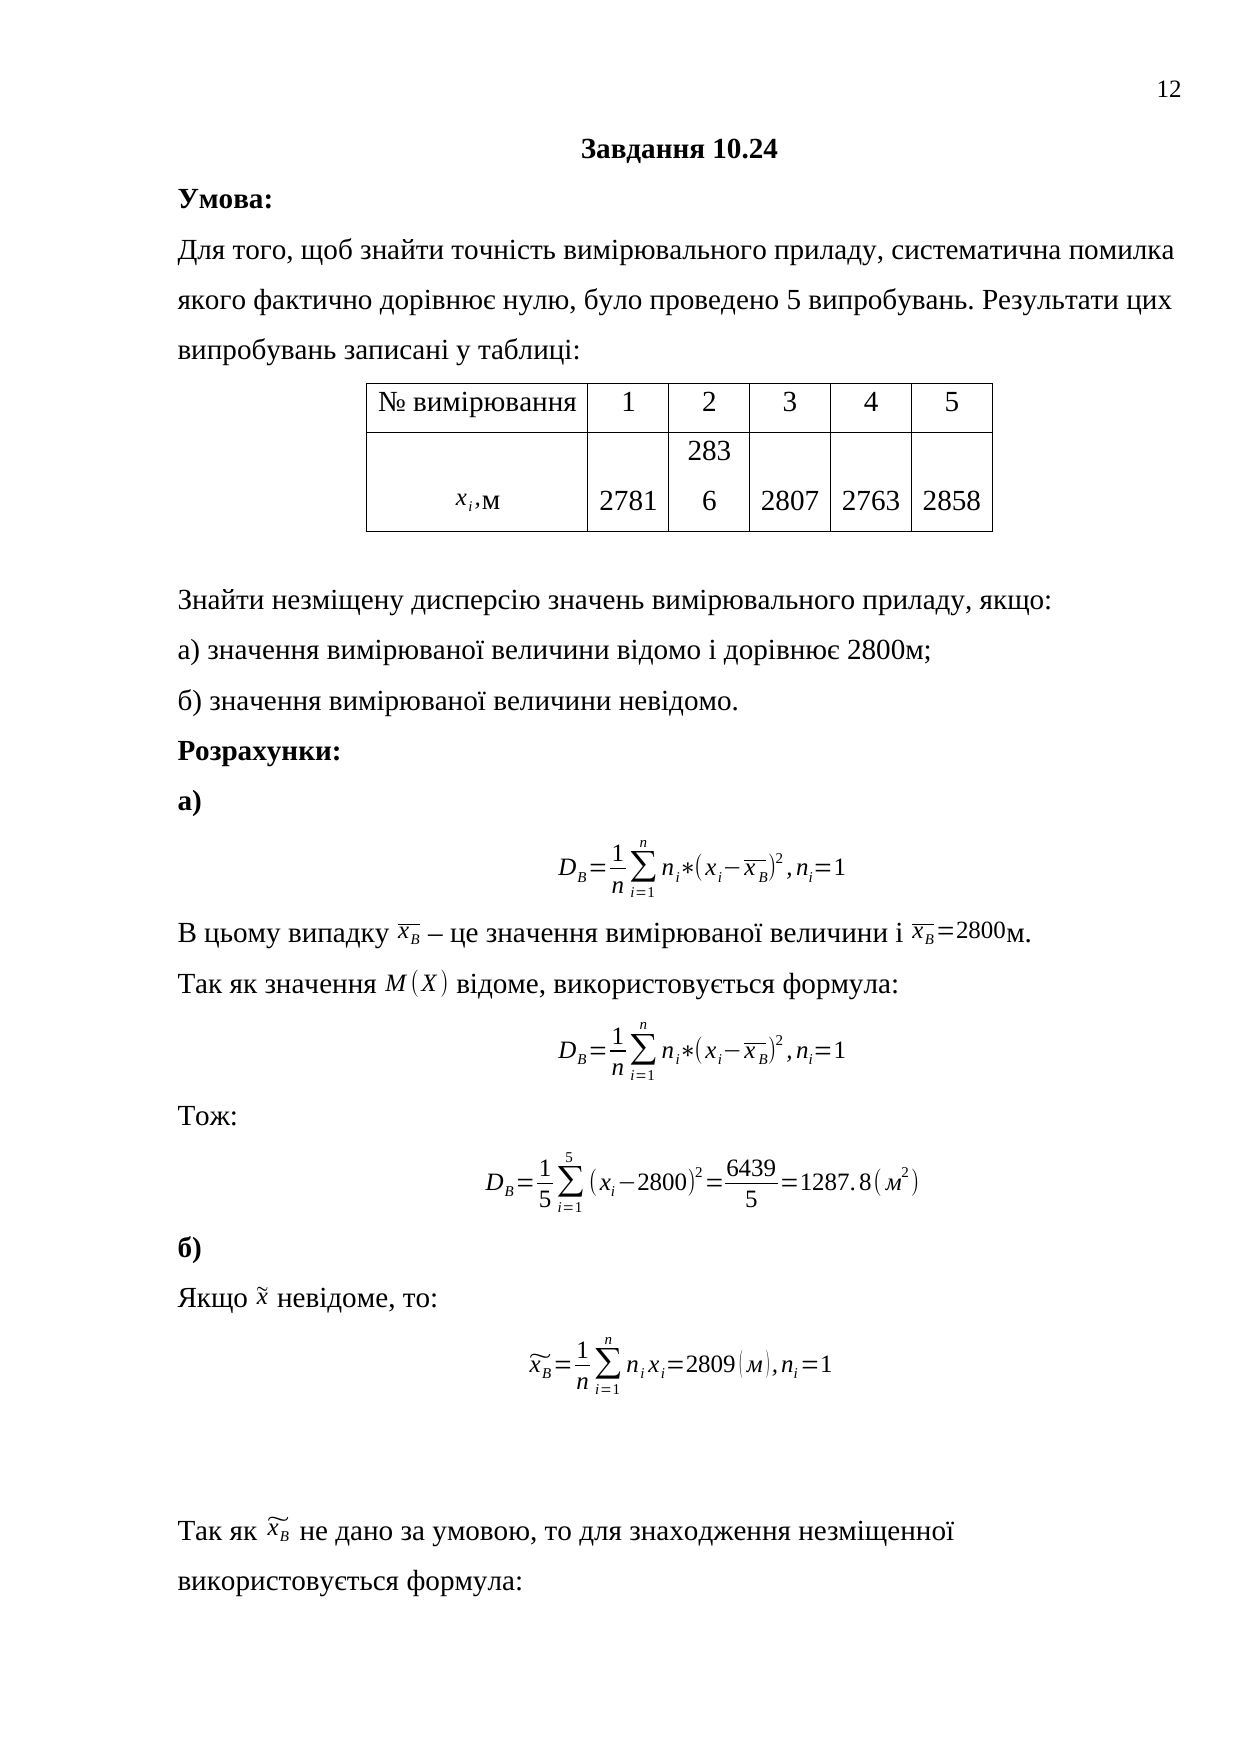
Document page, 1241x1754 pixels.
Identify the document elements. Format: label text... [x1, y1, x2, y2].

text Якщо невідоме, то: [177, 1280, 1181, 1313]
text Так як не дано за умовою, то для знаходження незміщенної використовується формула: [177, 1513, 1181, 1596]
text б) значення вимірюваної величини невідомо. [177, 683, 1181, 716]
table_cell 2858 [912, 433, 992, 531]
text а) значення вимірюваної величини відомо і дорівнює 2800м; [177, 632, 1181, 666]
table_header 4 [831, 384, 911, 432]
text Знайти незміщену дисперсію значень вимірювального приладу, якщо: [177, 582, 1181, 616]
table_header 3 [750, 384, 830, 432]
table_cell м [367, 433, 587, 531]
text б) [177, 1230, 1181, 1263]
table_cell 2781 [588, 433, 668, 531]
text Завдання 10.24 [177, 131, 1181, 165]
table_cell 2836 [669, 433, 749, 531]
text Так як значення відоме, використовується формула: [177, 966, 1181, 999]
text a) [177, 783, 1181, 817]
table_cell 2807 [750, 433, 830, 531]
table_header 1 [588, 384, 668, 432]
text Розрахунки: [177, 733, 1181, 767]
table_header 5 [912, 384, 992, 432]
table_cell 2763 [831, 433, 911, 531]
text В цьому випадку – це значення вимірюваної величини і м. [177, 915, 1181, 949]
text Для того, щоб знайти точність вимірювального приладу, систематична помилка якого фактично дорівнює нулю, було проведено 5 випробувань. Результати цих випробувань записані у таблиці: [177, 232, 1181, 366]
text Умова: [177, 182, 1181, 215]
table_header 2 [669, 384, 749, 432]
text Тож: [177, 1098, 1181, 1131]
table_header № вимірювання [367, 384, 587, 432]
